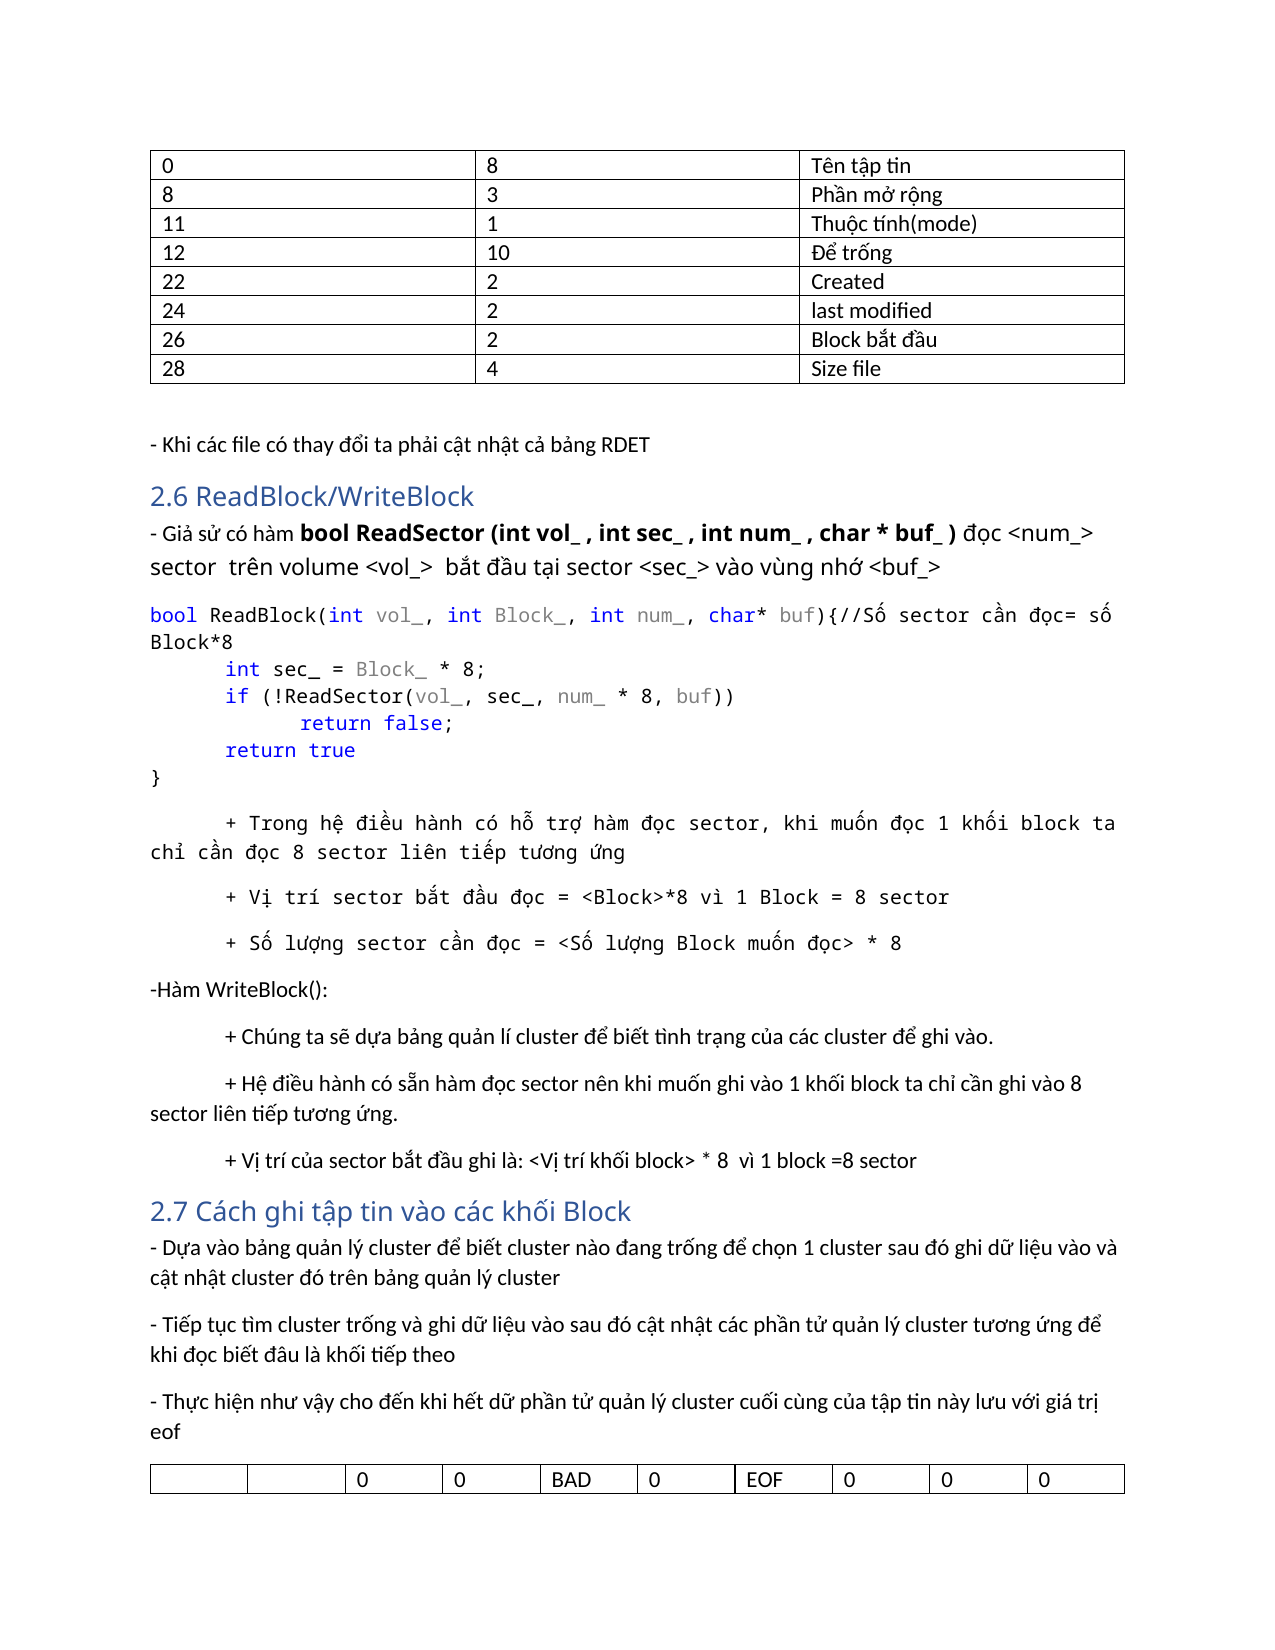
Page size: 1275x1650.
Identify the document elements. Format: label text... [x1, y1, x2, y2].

table_header 0 [346, 1465, 442, 1493]
text return false; [150, 709, 1125, 736]
table_header 0 [930, 1465, 1027, 1493]
text - Dựa vào bảng quản lý cluster để biết cluster nào đang trống để chọn 1 cluster sau đó ghi dữ liệu vào và cật nhật cluster đó trên bảng quản lý cluster [150, 1233, 1125, 1291]
table_cell 1 [476, 209, 799, 237]
table_cell 22 [151, 267, 475, 295]
subtitle 2.7 Cách ghi tập tin vào các khối Block [150, 1193, 1125, 1230]
text + Vị trí của sector bắt đầu ghi là: <Vị trí khối block> * 8 vì 1 block =8 sector [150, 1146, 1125, 1174]
table_header BAD [541, 1465, 637, 1493]
table_cell 0 [151, 151, 475, 179]
table_cell last modified [800, 296, 1124, 324]
table_header 0 [638, 1465, 734, 1493]
table_cell 12 [151, 238, 475, 266]
table_cell Size file [800, 355, 1124, 382]
table_cell 10 [476, 238, 799, 266]
text - Khi các file có thay đổi ta phải cật nhật cả bảng RDET [150, 430, 1125, 458]
table_cell Thuộc tính(mode) [800, 209, 1124, 237]
subtitle 2.6 ReadBlock/WriteBlock [150, 477, 1125, 514]
table_cell 2 [476, 267, 799, 295]
table_cell 3 [476, 180, 799, 208]
text -Hàm WriteBlock(): [150, 975, 1125, 1003]
table_header [151, 1465, 247, 1493]
table_header 0 [443, 1465, 540, 1493]
text return true [150, 736, 1125, 763]
text if (!ReadSector(vol_, sec_, num_ * 8, buf)) [150, 682, 1125, 709]
table_cell 8 [476, 151, 799, 179]
table_cell Phần mở rộng [800, 180, 1124, 208]
table_cell 4 [476, 355, 799, 382]
text + Trong hệ điều hành có hỗ trợ hàm đọc sector, khi muốn đọc 1 khối block ta chỉ cần đọc 8 sector liên tiếp tương ứng [150, 809, 1125, 865]
text + Vị trí sector bắt đầu đọc = <Block>*8 vì 1 Block = 8 sector [150, 884, 1125, 911]
text - Tiếp tục tìm cluster trống và ghi dữ liệu vào sau đó cật nhật các phần tử quản lý cluster tương ứng để khi đọc biết đâu là khối tiếp theo [150, 1310, 1125, 1368]
table_cell 8 [151, 180, 475, 208]
table_cell Block bắt đầu [800, 325, 1124, 353]
text + Số lượng sector cần đọc = <Số lượng Block muốn đọc> * 8 [150, 929, 1125, 956]
table_cell 26 [151, 325, 475, 353]
table_cell Để trống [800, 238, 1124, 266]
table_header EOF [736, 1465, 832, 1493]
table_cell 2 [476, 296, 799, 324]
table_header 0 [1028, 1465, 1124, 1493]
table_cell Tên tập tin [800, 151, 1124, 179]
table_cell 28 [151, 355, 475, 382]
table_header 0 [833, 1465, 929, 1493]
table_cell 11 [151, 209, 475, 237]
text } [150, 763, 1125, 790]
text + Hệ điều hành có sẵn hàm đọc sector nên khi muốn ghi vào 1 khối block ta chỉ cần ghi vào 8 sector liên tiếp tương ứng. [150, 1069, 1125, 1127]
text + Chúng ta sẽ dựa bảng quản lí cluster để biết tình trạng của các cluster để ghi vào. [150, 1022, 1125, 1050]
text bool ReadBlock(int vol_, int Block_, int num_, char* buf){//Số sector cần đọc= số Block*8 [150, 601, 1125, 655]
text - Giả sử có hàm bool ReadSector (int vol_ , int sec_ , int num_ , char * buf_ ) đọc <num_> sector trên volume <vol_> bắt đầu tại sector <sec_> vào vùng nhớ <buf_> [150, 517, 1125, 582]
table_cell 24 [151, 296, 475, 324]
text - Thực hiện như vậy cho đến khi hết dữ phần tử quản lý cluster cuối cùng của tập tin này lưu với giá trị eof [150, 1387, 1125, 1445]
table_header [248, 1465, 345, 1493]
text int sec_ = Block_ * 8; [150, 655, 1125, 682]
table_cell Created [800, 267, 1124, 295]
table_cell 2 [476, 325, 799, 353]
